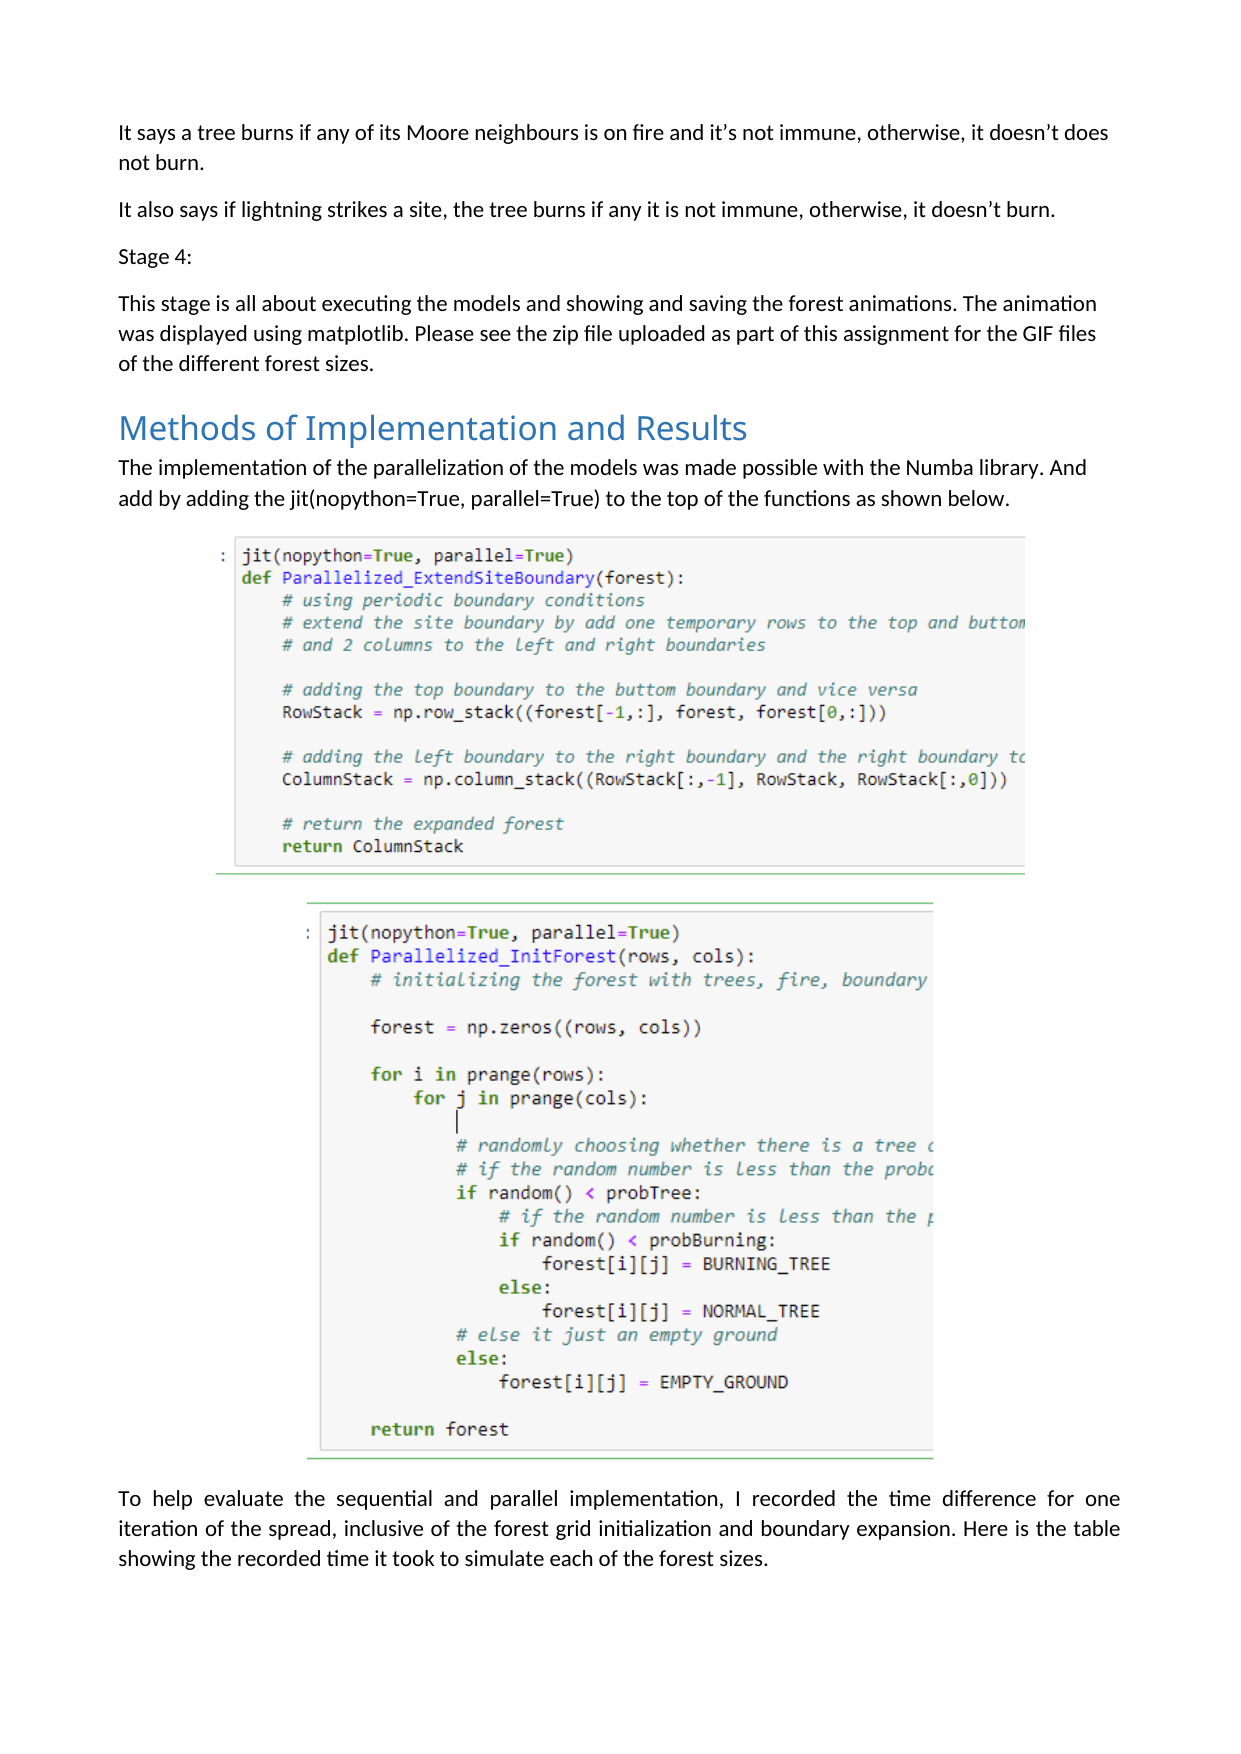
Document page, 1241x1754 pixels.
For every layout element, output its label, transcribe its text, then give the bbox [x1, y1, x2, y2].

subtitle Methods of Implementation and Results [118, 404, 1122, 450]
text It says a tree burns if any of its Moore neighbours is on fire and it’s not immune, otherwise, it doesn’t does not burn. [118, 118, 1122, 176]
text The implementation of the parallelization of the models was made possible with the Numba library. And add by adding the jit(nopython=True, parallel=True) to the top of the functions as shown below. [118, 453, 1122, 512]
text Stage 4: [118, 242, 1122, 270]
text To help evaluate the sequential and parallel implementation, I recorded the time difference for one iteration of the spread, inclusive of the forest grid initialization and boundary expansion. Here is the table showing the recorded time it took to simulate each of the forest sizes. [118, 1484, 1122, 1572]
picture [306, 893, 934, 1465]
picture [215, 530, 1025, 876]
text It also says if lightning strikes a site, the tree burns if any it is not immune, otherwise, it doesn’t burn. [118, 195, 1122, 223]
text This stage is all about executing the models and showing and saving the forest animations. The animation was displayed using matplotlib. Please see the zip file uploaded as part of this assignment for the GIF files of the different forest sizes. [118, 289, 1122, 377]
